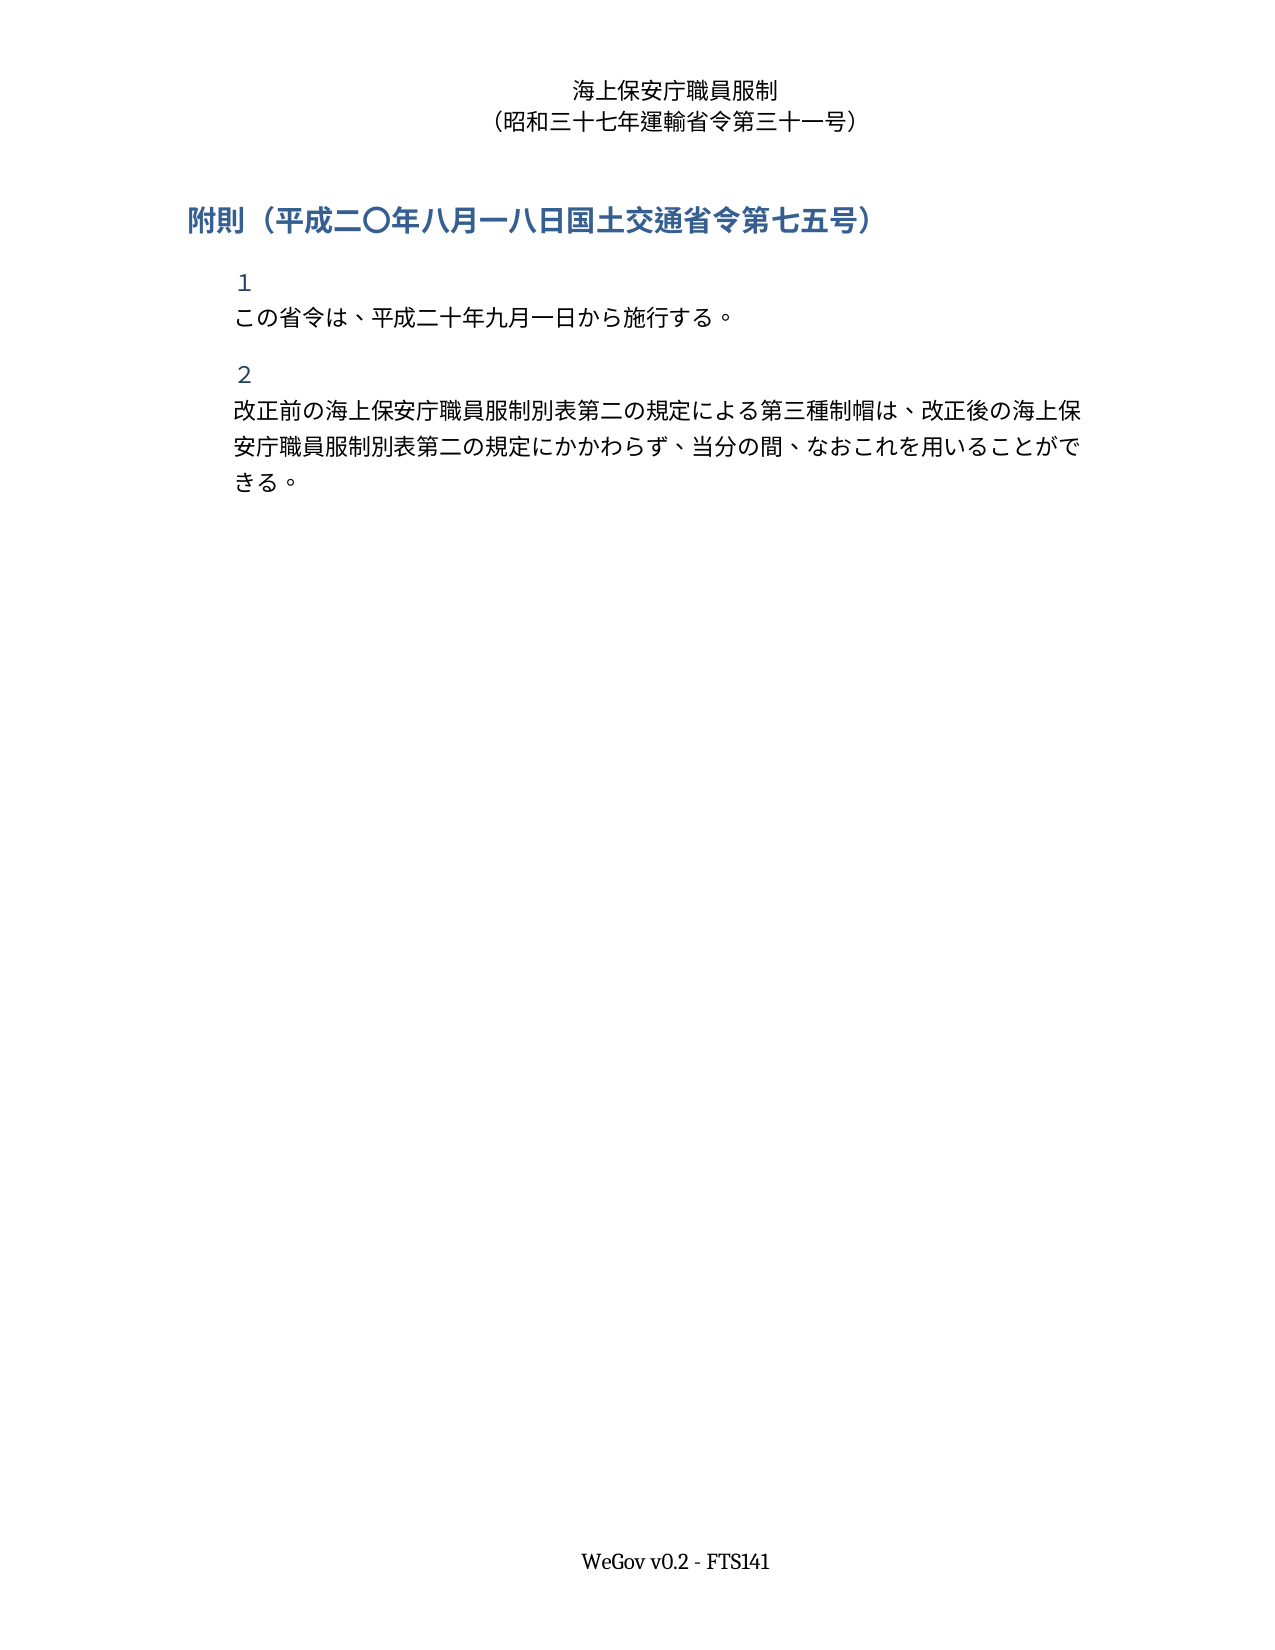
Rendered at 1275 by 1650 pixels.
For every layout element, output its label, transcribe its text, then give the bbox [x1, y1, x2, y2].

subtitle ２ [233, 359, 1087, 390]
text この省令は、平成二十年九月一日から施行する。 [233, 302, 1087, 334]
subtitle 附則（平成二〇年八月一八日国土交通省令第七五号） [187, 200, 1087, 240]
text 改正前の海上保安庁職員服制別表第二の規定による第三種制帽は、改正後の海上保安庁職員服制別表第二の規定にかかわらず、当分の間、なおこれを用いることができる。 [233, 395, 1087, 498]
subtitle １ [233, 266, 1087, 298]
